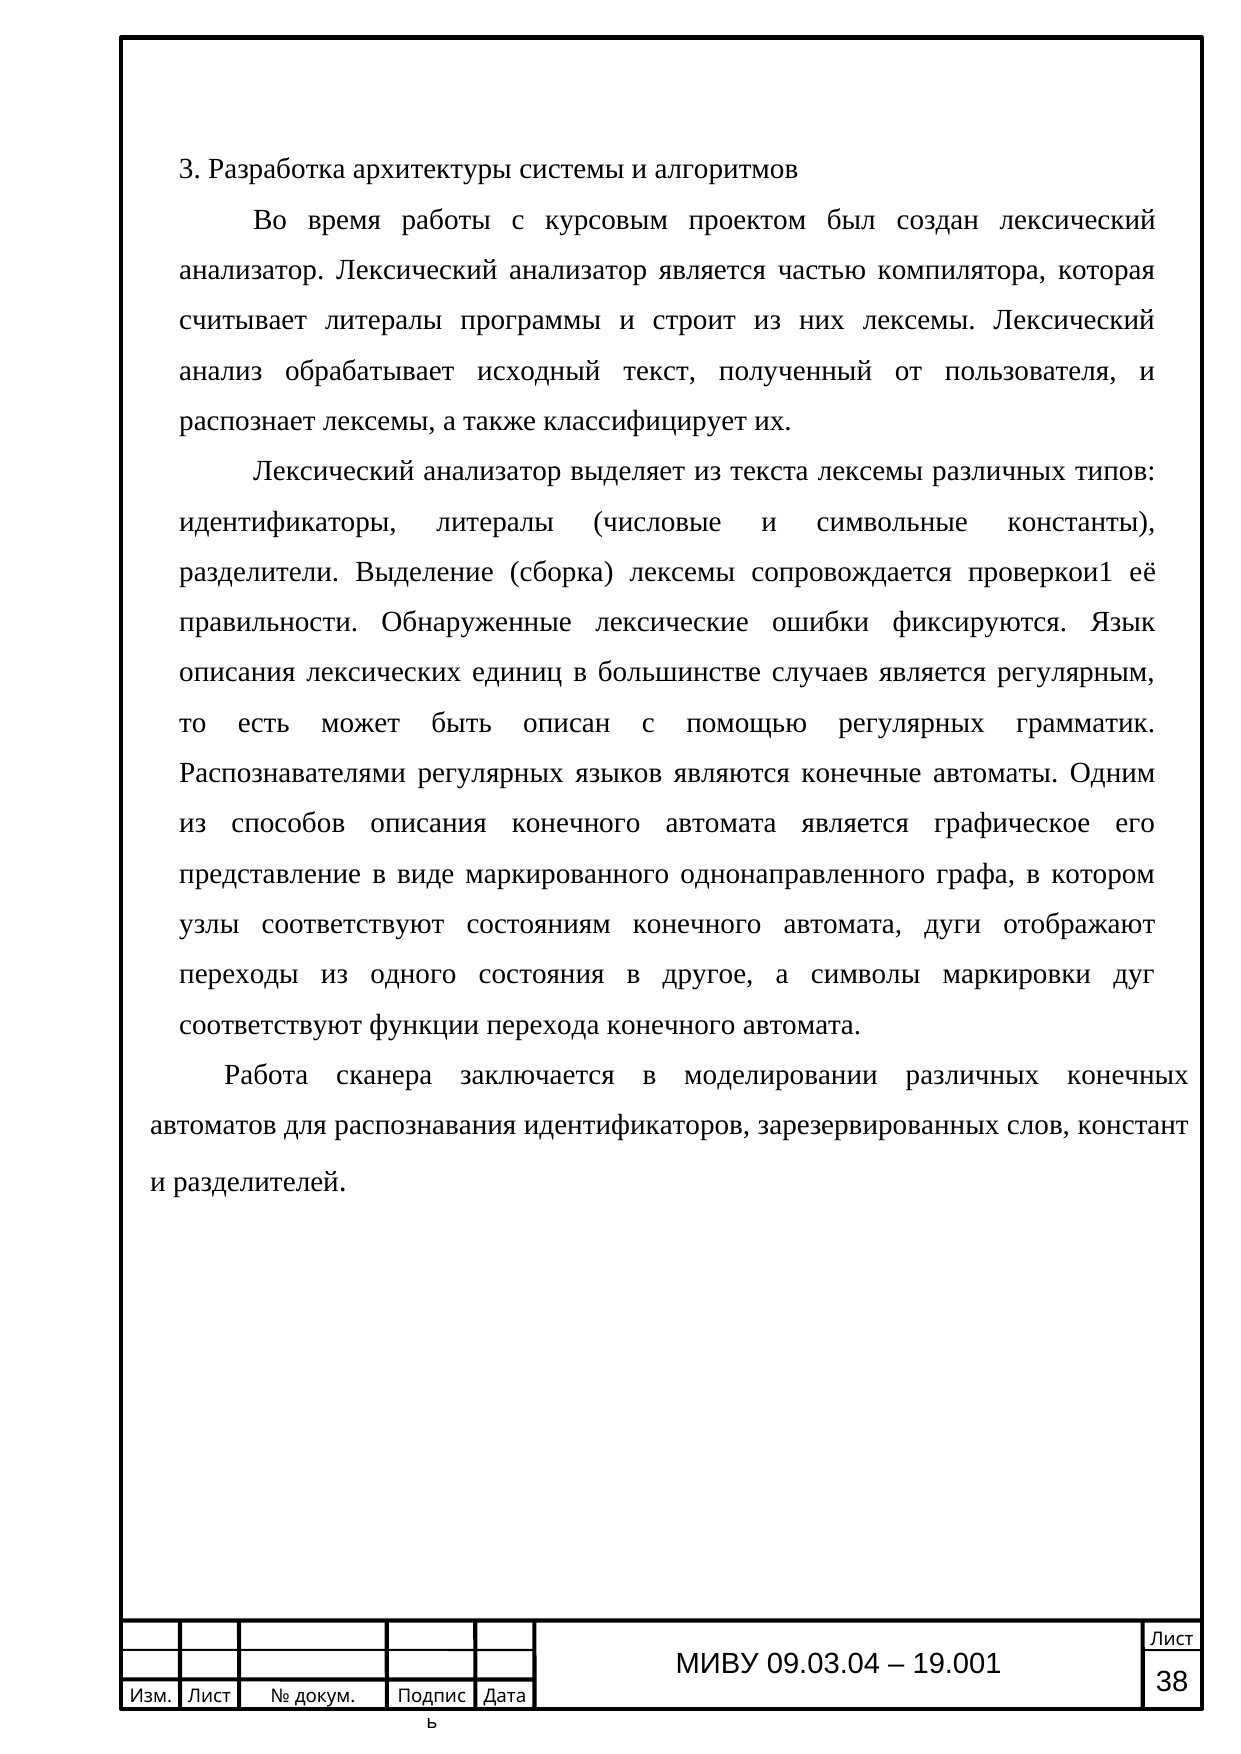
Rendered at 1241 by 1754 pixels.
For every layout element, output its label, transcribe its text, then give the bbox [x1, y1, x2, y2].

text Работа сканера заключается в моделировании различных конечных автоматов для распознавания идентификаторов, зарезервированных слов, констант и разделителей. [150, 1057, 1190, 1200]
text 3. Разработка архитектуры системы и алгоритмов [150, 151, 1156, 185]
text Во время работы с курсовым проектом был создан лексический анализатор. Лексический анализатор является частью компилятора, которая считывает литералы программы и строит из них лексемы. Лексический анализ обрабатывает исходный текст, полученный от пользователя, и распознает лексемы, а также классифицирует их. [179, 202, 1156, 437]
text Лексический анализатор выделяет из текста лексемы различных типов: идентификаторы, литералы (числовые и символьные константы), разделители. Выделение (сборка) лексемы сопровождается проверкои1 её правильности. Обнаруженные лексические ошибки фиксируются. Язык описания лексических единиц в большинстве случаев является регулярным, то есть может быть описан с помощью регулярных грамматик. Распознавателями регулярных языков являются конечные автоматы. Одним из способов описания конечного автомата является графическое его представление в виде маркированного однонаправленного графа, в котором узлы соответствуют состояниям конечного автомата, дуги отображают переходы из одного состояния в другое, а символы маркировки дуг соответствуют функции перехода конечного автомата. [179, 453, 1156, 1040]
